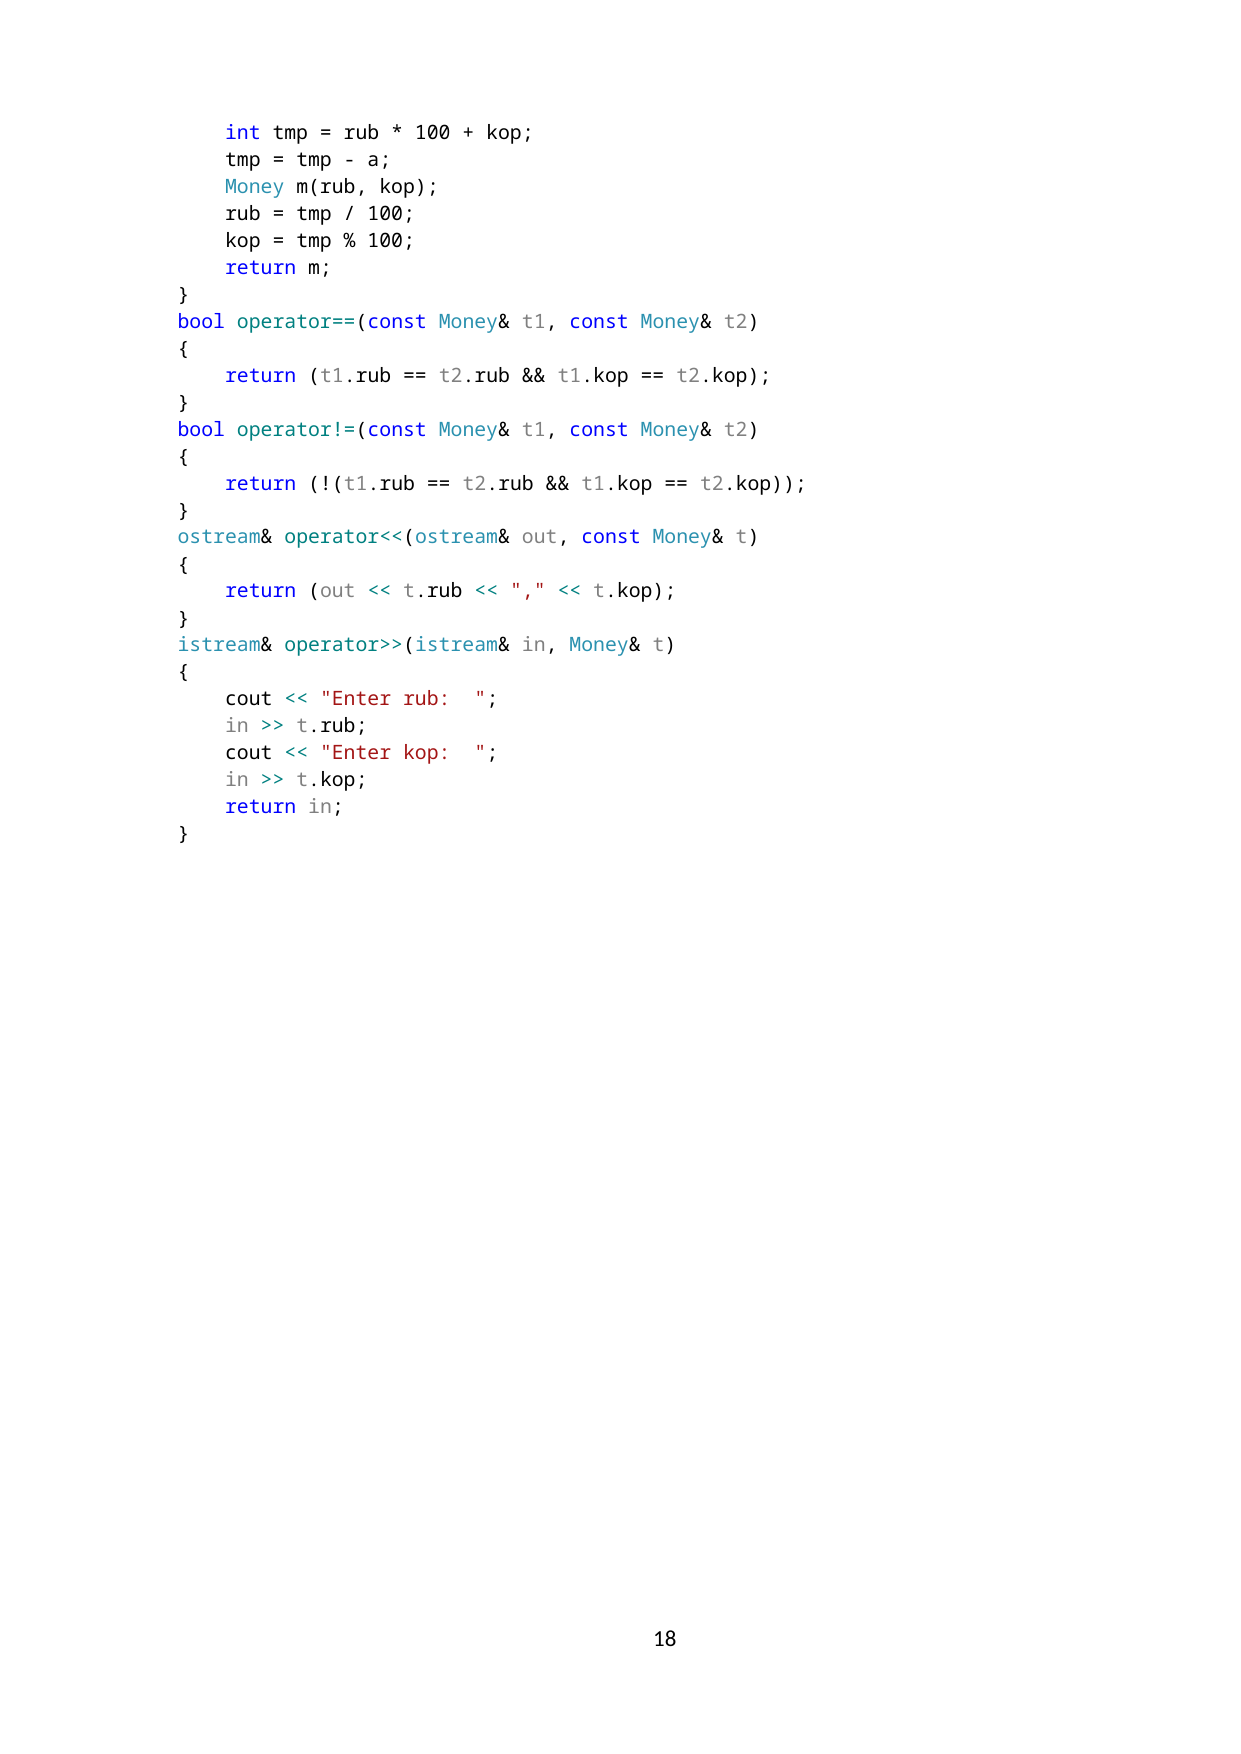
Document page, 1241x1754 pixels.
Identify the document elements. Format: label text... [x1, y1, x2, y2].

text kop = tmp % 100; [177, 226, 1152, 253]
text { [177, 550, 1152, 577]
text bool operator!=(const Money& t1, const Money& t2) [177, 415, 1152, 442]
text int tmp = rub * 100 + kop; [177, 118, 1152, 145]
text } [177, 819, 1152, 847]
text return (t1.rub == t2.rub && t1.kop == t2.kop); [177, 361, 1152, 388]
text } [177, 496, 1152, 523]
text } [177, 388, 1152, 415]
text cout << "Enter kop: "; [177, 739, 1152, 766]
text tmp = tmp - a; [177, 145, 1152, 172]
text { [177, 658, 1152, 685]
text return (!(t1.rub == t2.rub && t1.kop == t2.kop)); [177, 469, 1152, 496]
text { [177, 442, 1152, 469]
text return m; [177, 253, 1152, 280]
text return in; [177, 793, 1152, 819]
text istream& operator>>(istream& in, Money& t) [177, 631, 1152, 658]
text } [177, 280, 1152, 307]
text bool operator==(const Money& t1, const Money& t2) [177, 307, 1152, 334]
text cout << "Enter rub: "; [177, 685, 1152, 712]
text in >> t.kop; [177, 766, 1152, 793]
text } [177, 604, 1152, 631]
text { [177, 334, 1152, 361]
text Money m(rub, kop); [177, 172, 1152, 199]
text rub = tmp / 100; [177, 199, 1152, 226]
text return (out << t.rub << "," << t.kop); [177, 577, 1152, 604]
text ostream& operator<<(ostream& out, const Money& t) [177, 523, 1152, 550]
text in >> t.rub; [177, 712, 1152, 739]
